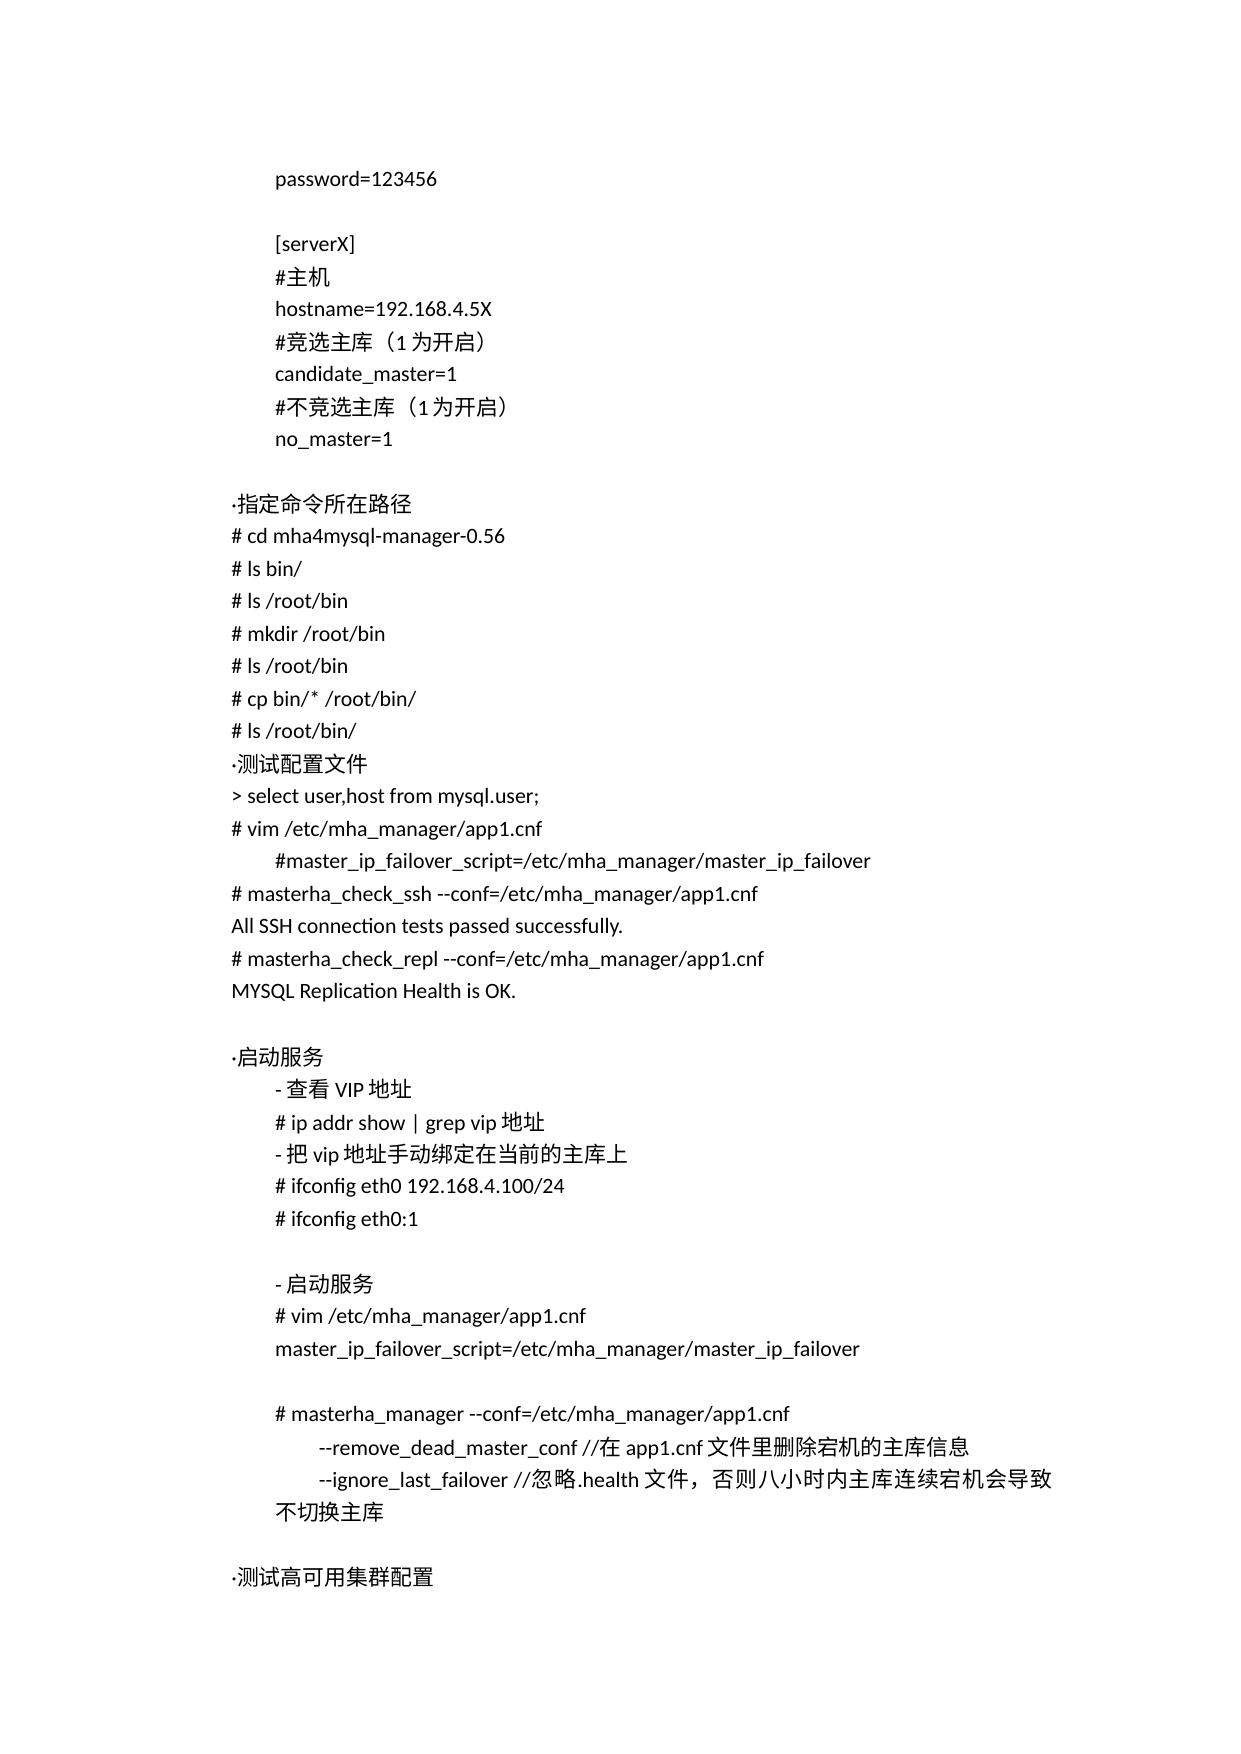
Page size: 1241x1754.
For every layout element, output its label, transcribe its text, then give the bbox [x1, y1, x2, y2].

text - 查看VIP地址 [231, 1072, 1053, 1104]
text # vim /etc/mha_manager/app1.cnf [231, 1299, 1053, 1332]
text # ls /root/bin [187, 584, 1053, 617]
text password=123456 [231, 162, 1053, 194]
text #不竞选主库（1为开启） [231, 389, 1053, 422]
text MYSQL Replication Health is OK. [187, 974, 1053, 1007]
text # masterha_manager --conf=/etc/mha_manager/app1.cnf [231, 1397, 1053, 1429]
text # cp bin/* /root/bin/ [187, 682, 1053, 714]
text #主机 [231, 259, 1053, 292]
text # masterha_check_repl --conf=/etc/mha_manager/app1.cnf [187, 942, 1053, 974]
text # ls bin/ [187, 552, 1053, 584]
text # vim /etc/mha_manager/app1.cnf [187, 812, 1053, 844]
text All SSH connection tests passed successfully. [187, 909, 1053, 942]
text --ignore_last_failover //忽略.health文件，否则八小时内主库连续宕机会导致不切换主库 [275, 1462, 1053, 1527]
text ·测试高可用集群配置 [187, 1559, 1053, 1592]
text # ifconfig eth0:1 [231, 1202, 1053, 1234]
text #竞选主库（1为开启） [231, 324, 1053, 357]
text # ls /root/bin/ [187, 714, 1053, 747]
text --remove_dead_master_conf //在app1.cnf文件里删除宕机的主库信息 [275, 1429, 1053, 1462]
text - 把vip地址手动绑定在当前的主库上 [231, 1137, 1053, 1169]
text ·启动服务 [187, 1039, 1053, 1072]
text # cd mha4mysql-manager-0.56 [187, 519, 1053, 552]
text # ls /root/bin [187, 649, 1053, 682]
text # ifconfig eth0 192.168.4.100/24 [231, 1169, 1053, 1202]
text hostname=192.168.4.5X [231, 292, 1053, 324]
text no_master=1 [231, 422, 1053, 454]
text ·指定命令所在路径 [187, 487, 1053, 519]
text [serverX] [231, 227, 1053, 259]
text ·测试配置文件 [187, 747, 1053, 779]
text #master_ip_failover_script=/etc/mha_manager/master_ip_failover [231, 844, 1053, 877]
text master_ip_failover_script=/etc/mha_manager/master_ip_failover [231, 1332, 1053, 1364]
text # mkdir /root/bin [187, 617, 1053, 649]
text # ip addr show | grep vip地址 [231, 1104, 1053, 1137]
text > select user,host from mysql.user; [187, 779, 1053, 812]
text candidate_master=1 [231, 357, 1053, 389]
text - 启动服务 [231, 1267, 1053, 1299]
text # masterha_check_ssh --conf=/etc/mha_manager/app1.cnf [187, 877, 1053, 909]
